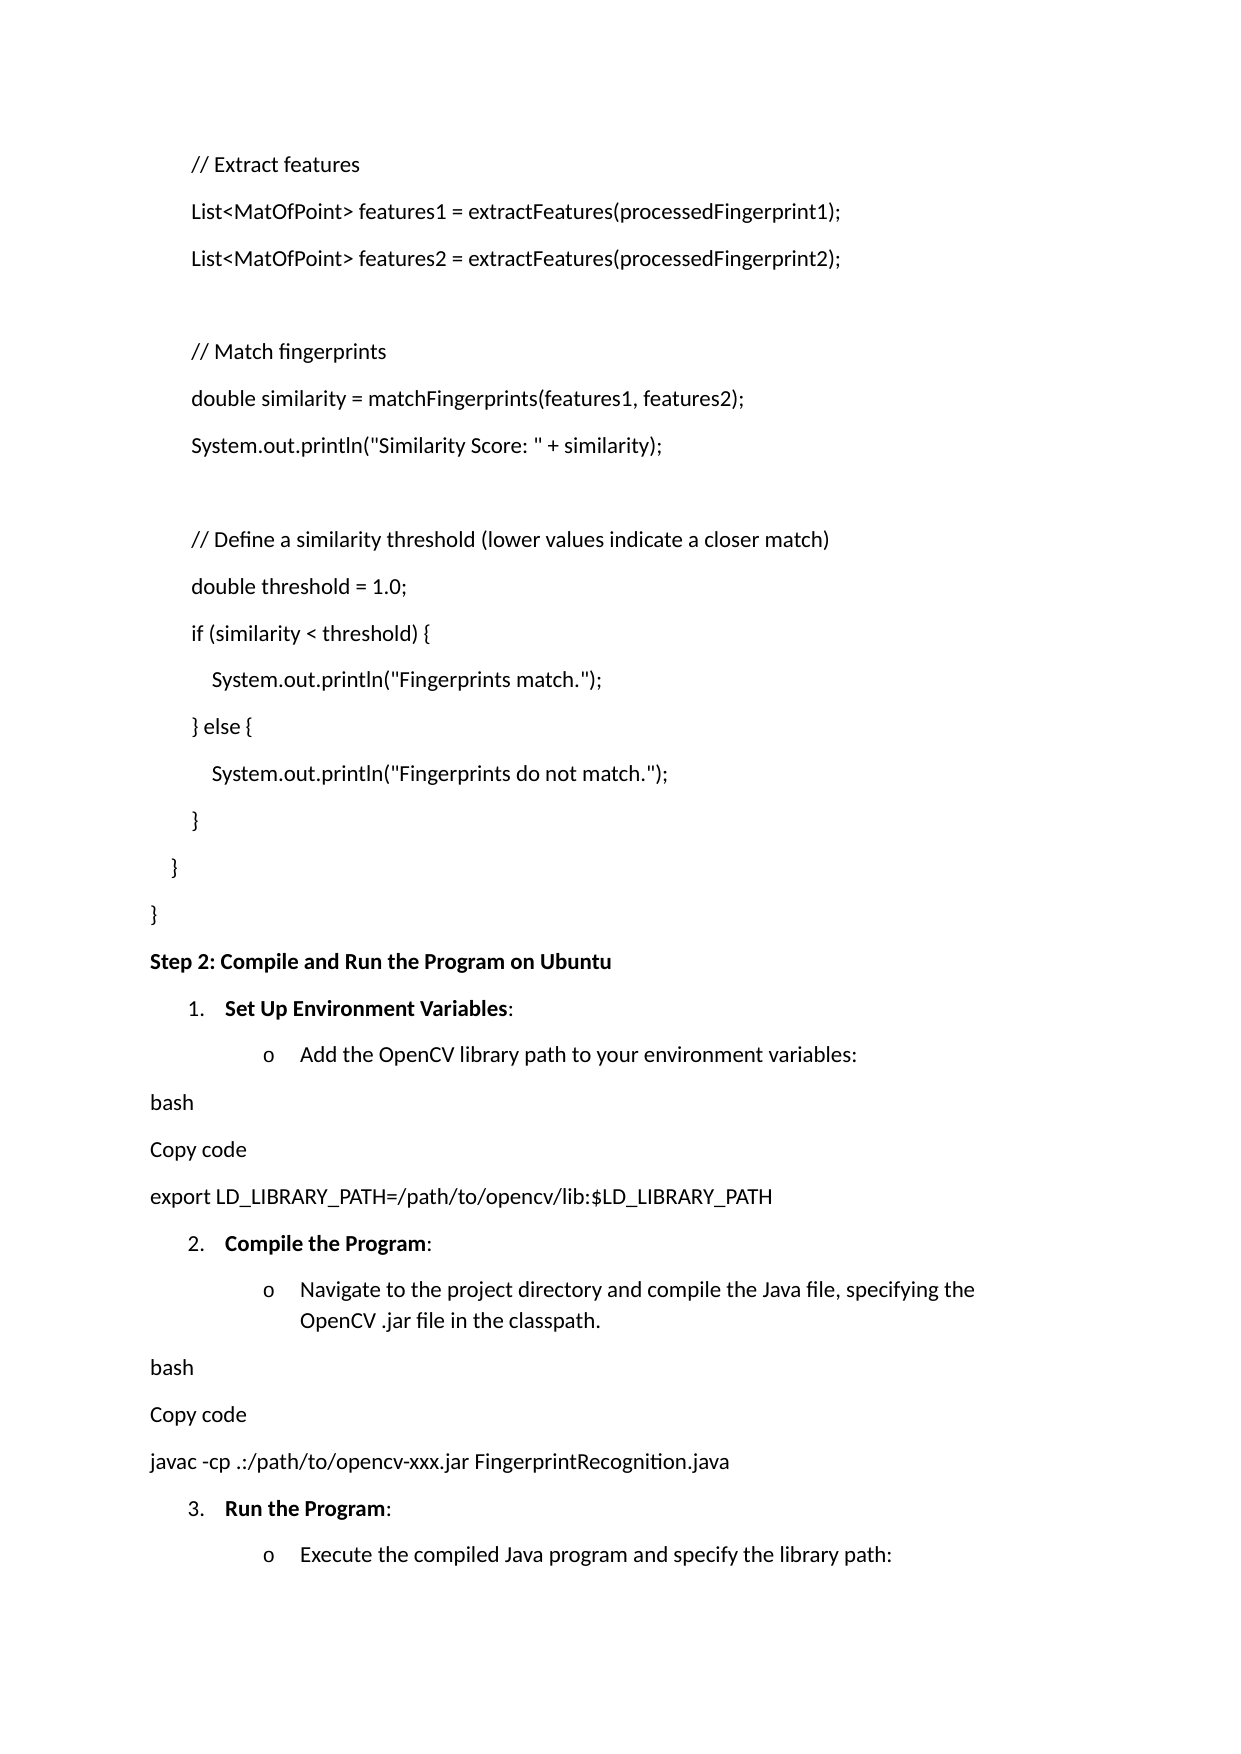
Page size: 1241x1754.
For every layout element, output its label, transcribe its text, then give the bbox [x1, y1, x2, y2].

text // Extract features [150, 150, 1090, 178]
text List<MatOfPoint> features1 = extractFeatures(processedFingerprint1); [150, 197, 1090, 225]
text bash [150, 1353, 1090, 1381]
text System.out.println("Fingerprints do not match."); [150, 759, 1090, 787]
text } else { [150, 712, 1090, 741]
text // Match fingerprints [150, 337, 1090, 366]
list Set Up Environment Variables: [187, 994, 1090, 1022]
list Execute the compiled Java program and specify the library path: [262, 1541, 1090, 1569]
text System.out.println("Similarity Score: " + similarity); [150, 431, 1090, 459]
text javac -cp .:/path/to/opencv-xxx.jar FingerprintRecognition.java [150, 1447, 1090, 1475]
text } [150, 900, 1090, 928]
text } [150, 853, 1090, 881]
text List<MatOfPoint> features2 = extractFeatures(processedFingerprint2); [150, 244, 1090, 272]
text Copy code [150, 1135, 1090, 1163]
text // Define a similarity threshold (lower values indicate a closer match) [150, 525, 1090, 553]
list Add the OpenCV library path to your environment variables: [262, 1041, 1090, 1069]
list Navigate to the project directory and compile the Java file, specifying the OpenCV .jar file in the classpath. [262, 1276, 1090, 1334]
text double threshold = 1.0; [150, 572, 1090, 600]
text Copy code [150, 1400, 1090, 1428]
text double similarity = matchFingerprints(features1, features2); [150, 384, 1090, 412]
text System.out.println("Fingerprints match."); [150, 666, 1090, 694]
list Compile the Program: [187, 1229, 1090, 1257]
list Run the Program: [187, 1494, 1090, 1522]
text Step 2: Compile and Run the Program on Ubuntu [150, 947, 1090, 975]
text } [150, 806, 1090, 834]
text if (similarity < threshold) { [150, 619, 1090, 647]
text export LD_LIBRARY_PATH=/path/to/opencv/lib:$LD_LIBRARY_PATH [150, 1182, 1090, 1210]
text bash [150, 1088, 1090, 1116]
